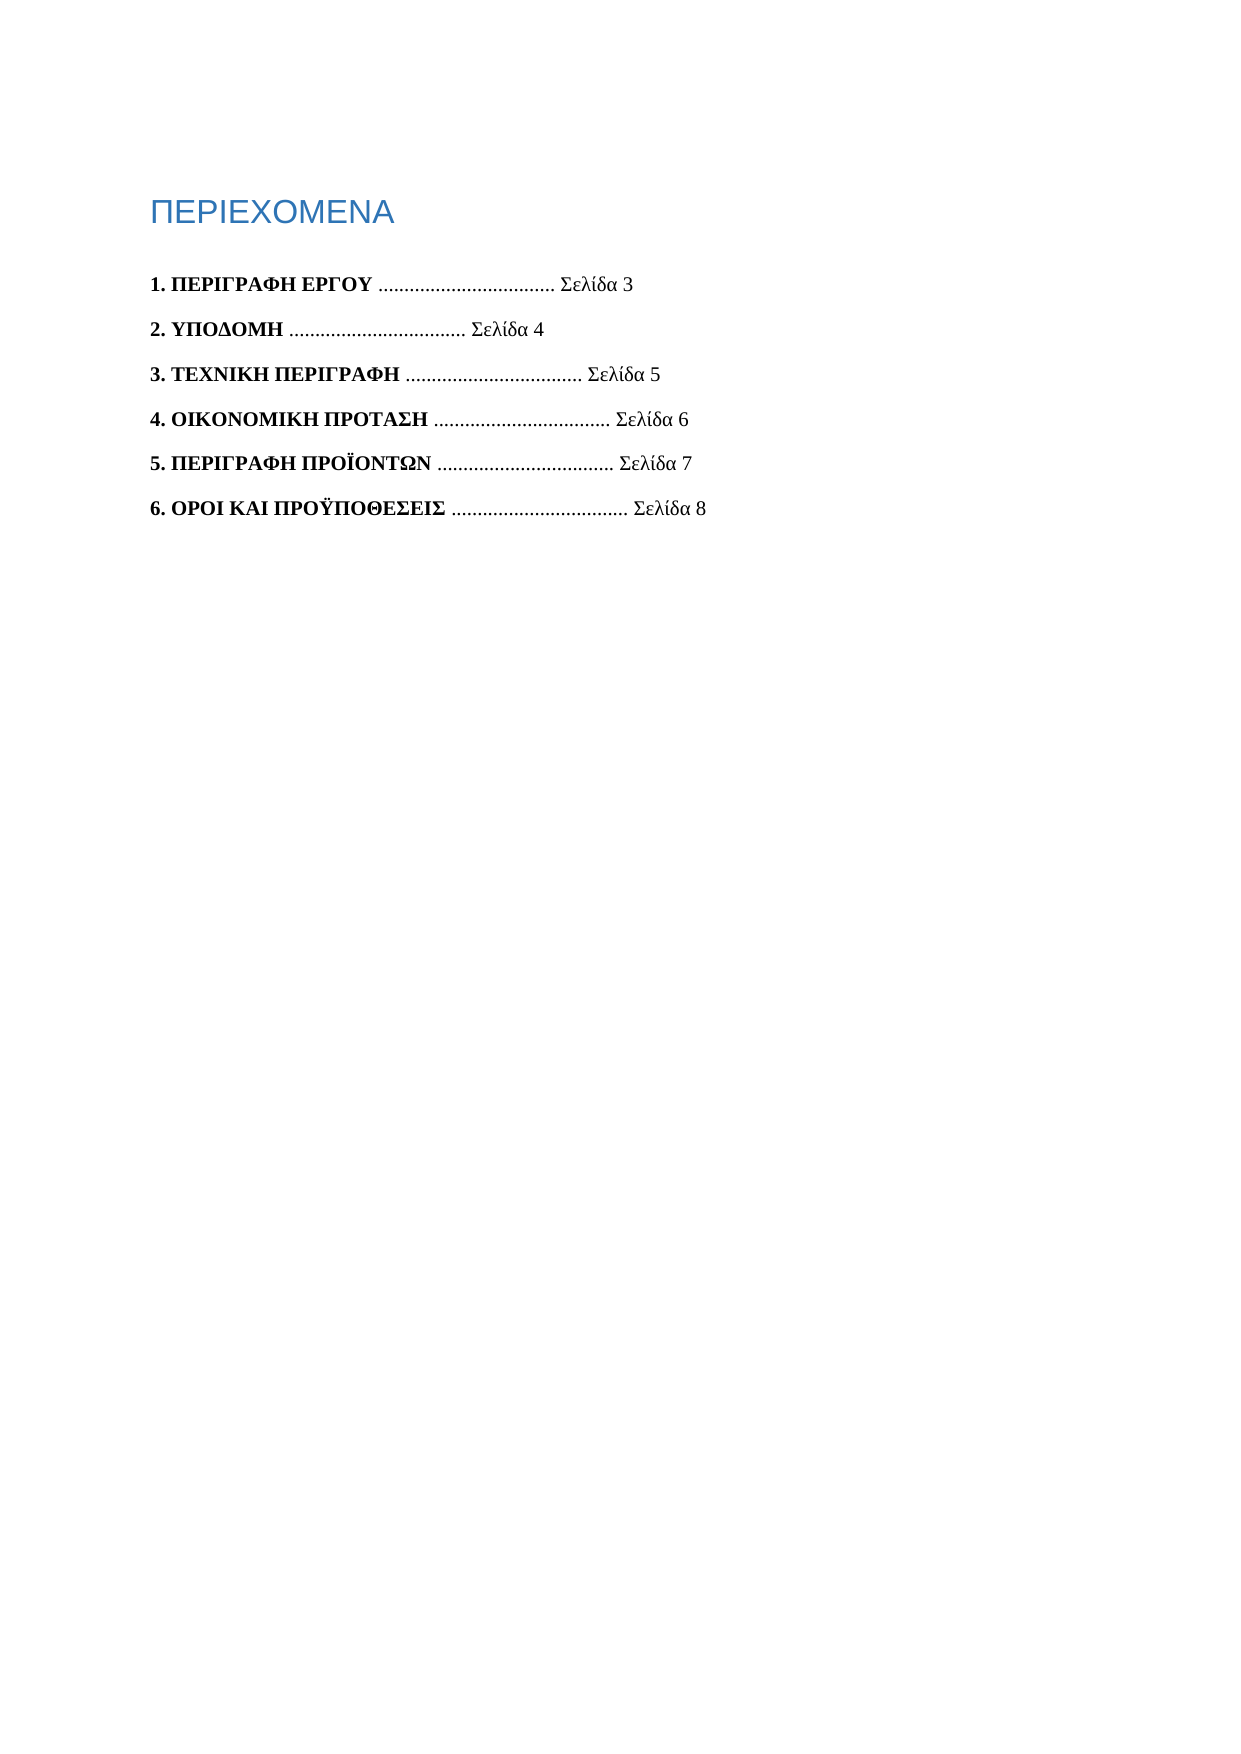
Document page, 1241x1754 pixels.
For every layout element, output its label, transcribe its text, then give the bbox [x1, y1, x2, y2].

text 6. ΟΡΟΙ ΚΑΙ ΠΡΟΫΠΟΘΕΣΕΙΣ .................................. Σελίδα 8 [150, 496, 1090, 520]
text 1. ΠΕΡΙΓΡΑΦΗ ΕΡΓΟΥ .................................. Σελίδα 3 [150, 272, 1090, 296]
text 2. ΥΠΟΔΟΜΗ .................................. Σελίδα 4 [150, 317, 1090, 341]
text 4. ΟΙΚΟΝΟΜΙΚΗ ΠΡΟΤΑΣΗ .................................. Σελίδα 6 [150, 406, 1090, 431]
text 3. ΤΕΧΝΙΚΗ ΠΕΡΙΓΡΑΦΗ .................................. Σελίδα 5 [150, 362, 1090, 386]
subtitle ΠΕΡΙΕΧΟΜΕΝΑ [150, 192, 1090, 230]
text 5. ΠΕΡΙΓΡΑΦΗ ΠΡΟΪΟΝΤΩΝ .................................. Σελίδα 7 [150, 451, 1090, 475]
